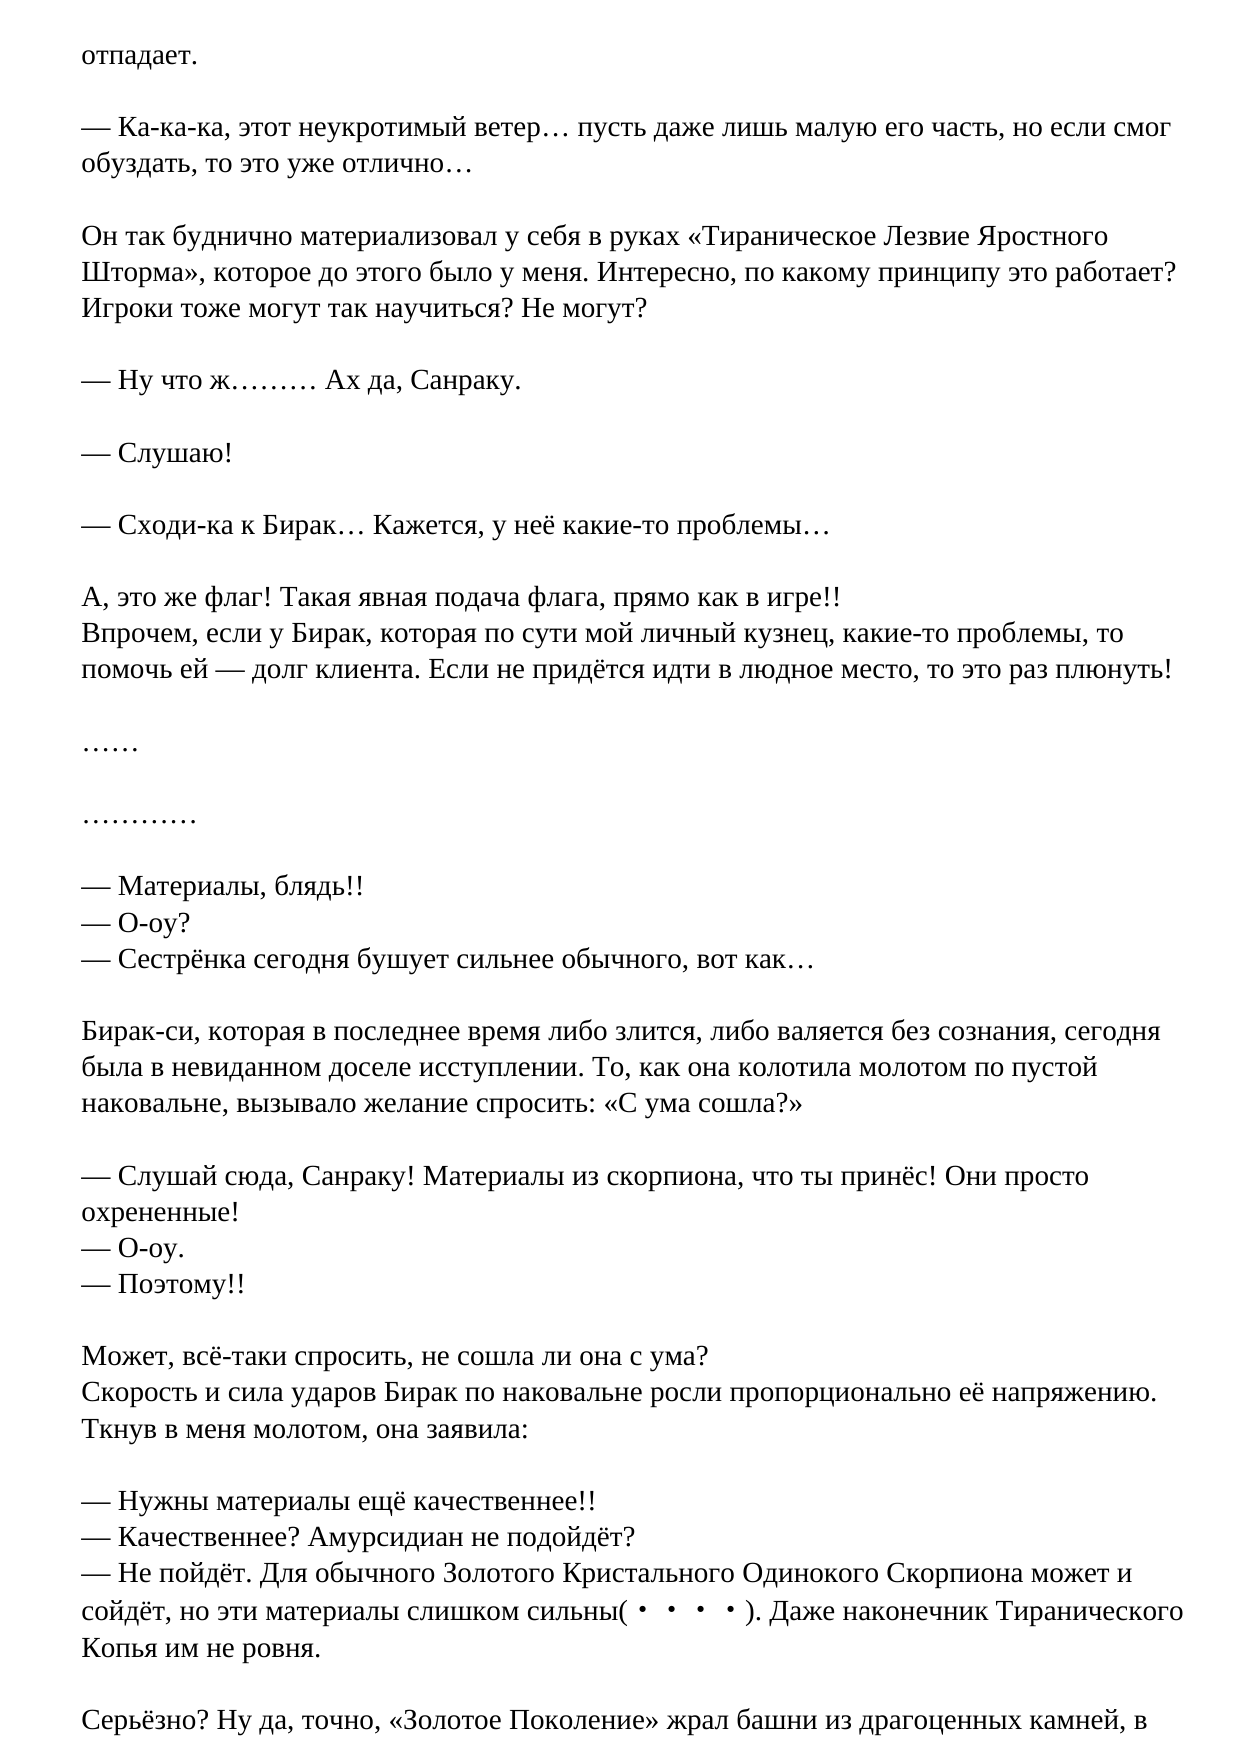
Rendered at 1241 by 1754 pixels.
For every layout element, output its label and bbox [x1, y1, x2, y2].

text [81, 37, 1215, 1736]
